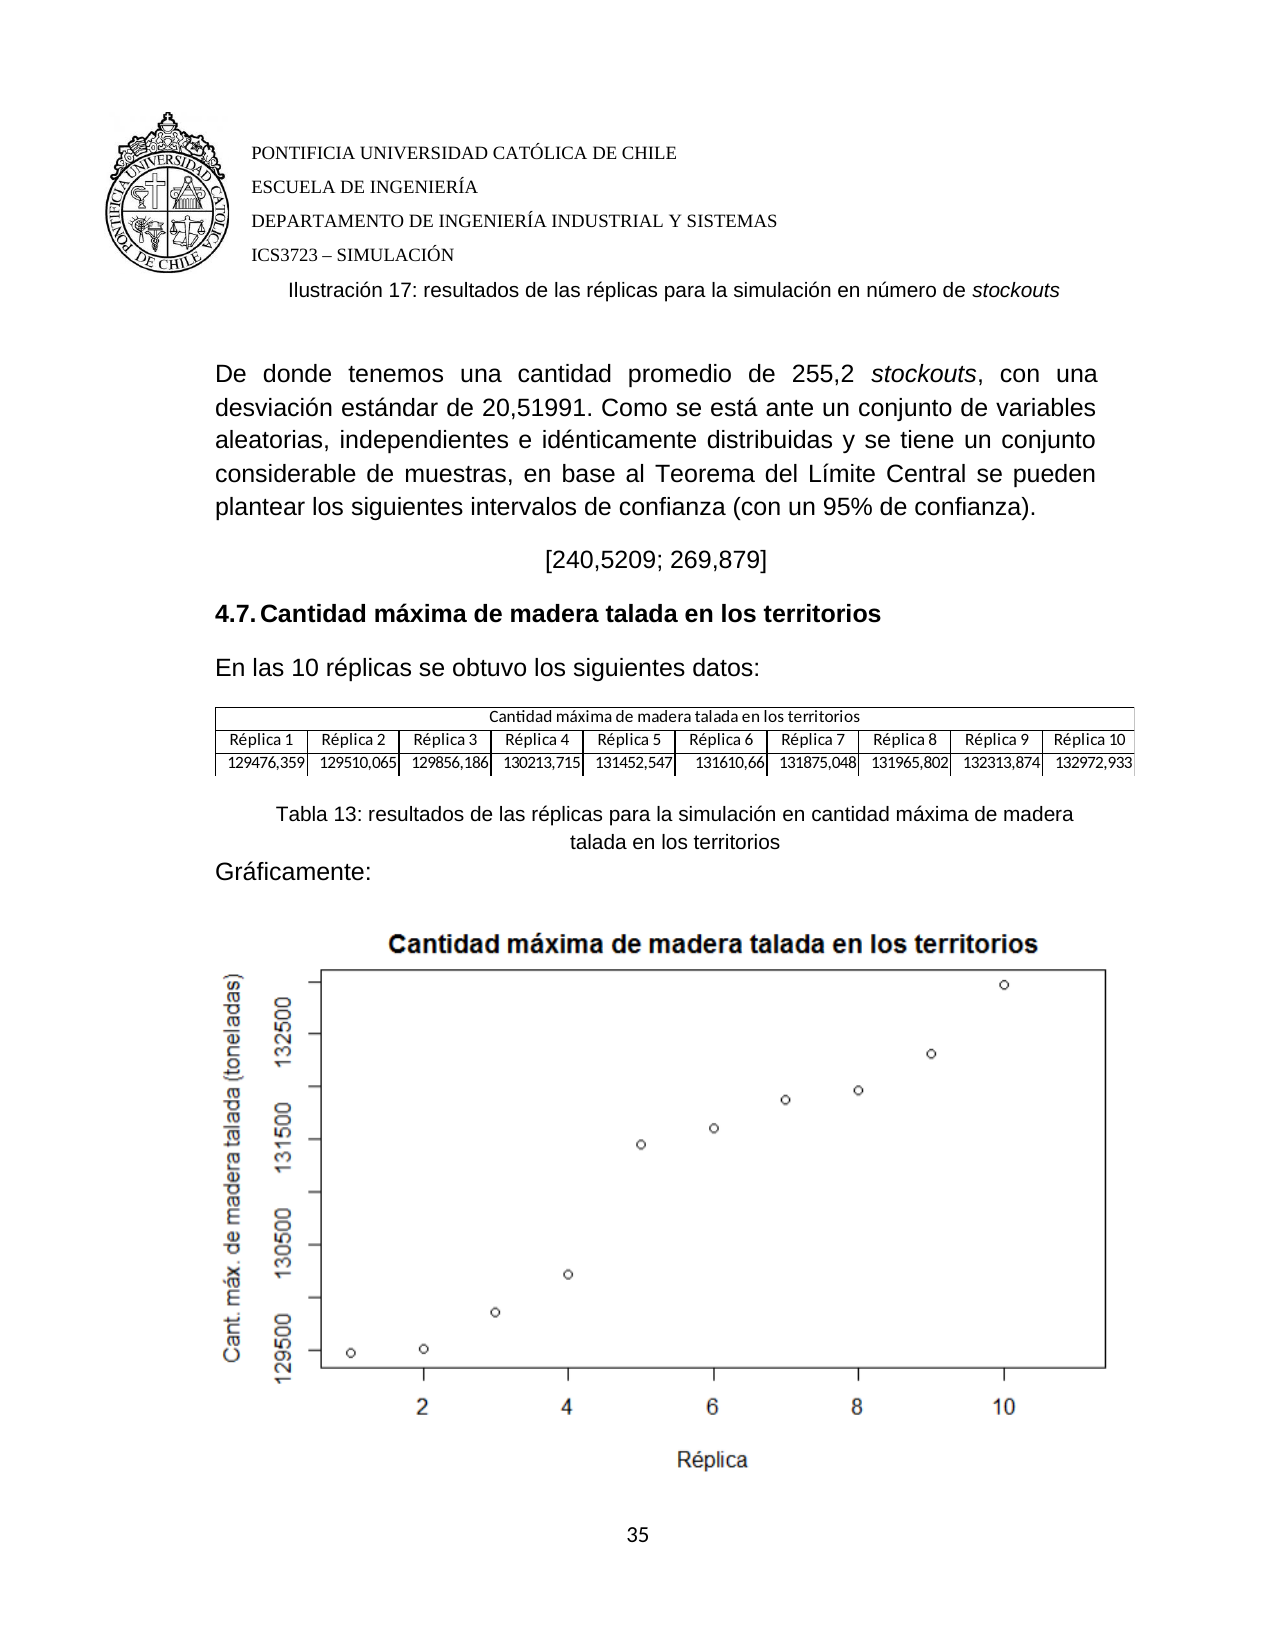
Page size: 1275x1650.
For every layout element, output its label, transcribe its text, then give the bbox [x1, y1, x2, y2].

text [240,5209; 269,879] [215, 545, 1098, 574]
text En las 10 réplicas se obtuvo los siguientes datos: [215, 653, 1098, 682]
text De donde tenemos una cantidad promedio de 255,2 stockouts, con una desviación estándar de 20,51991. Como se está ante un conjunto de variables aleatorias, independientes e idénticamente distribuidas y se tiene un conjunto considerable de muestras, en base al Teorema del Límite Central se pueden plantear los siguientes intervalos de confianza (con un 95% de confianza). [215, 359, 1098, 520]
text Tabla 13: resultados de las réplicas para la simulación en cantidad máxima de madera talada en los territorios [252, 802, 1098, 853]
picture [104, 112, 230, 274]
picture [214, 911, 1136, 1477]
text Gráficamente: [215, 857, 1098, 886]
list Cantidad máxima de madera talada en los territorios [215, 599, 1098, 628]
text Ilustración 17: resultados de las réplicas para la simulación en número de stockouts [252, 278, 1098, 302]
